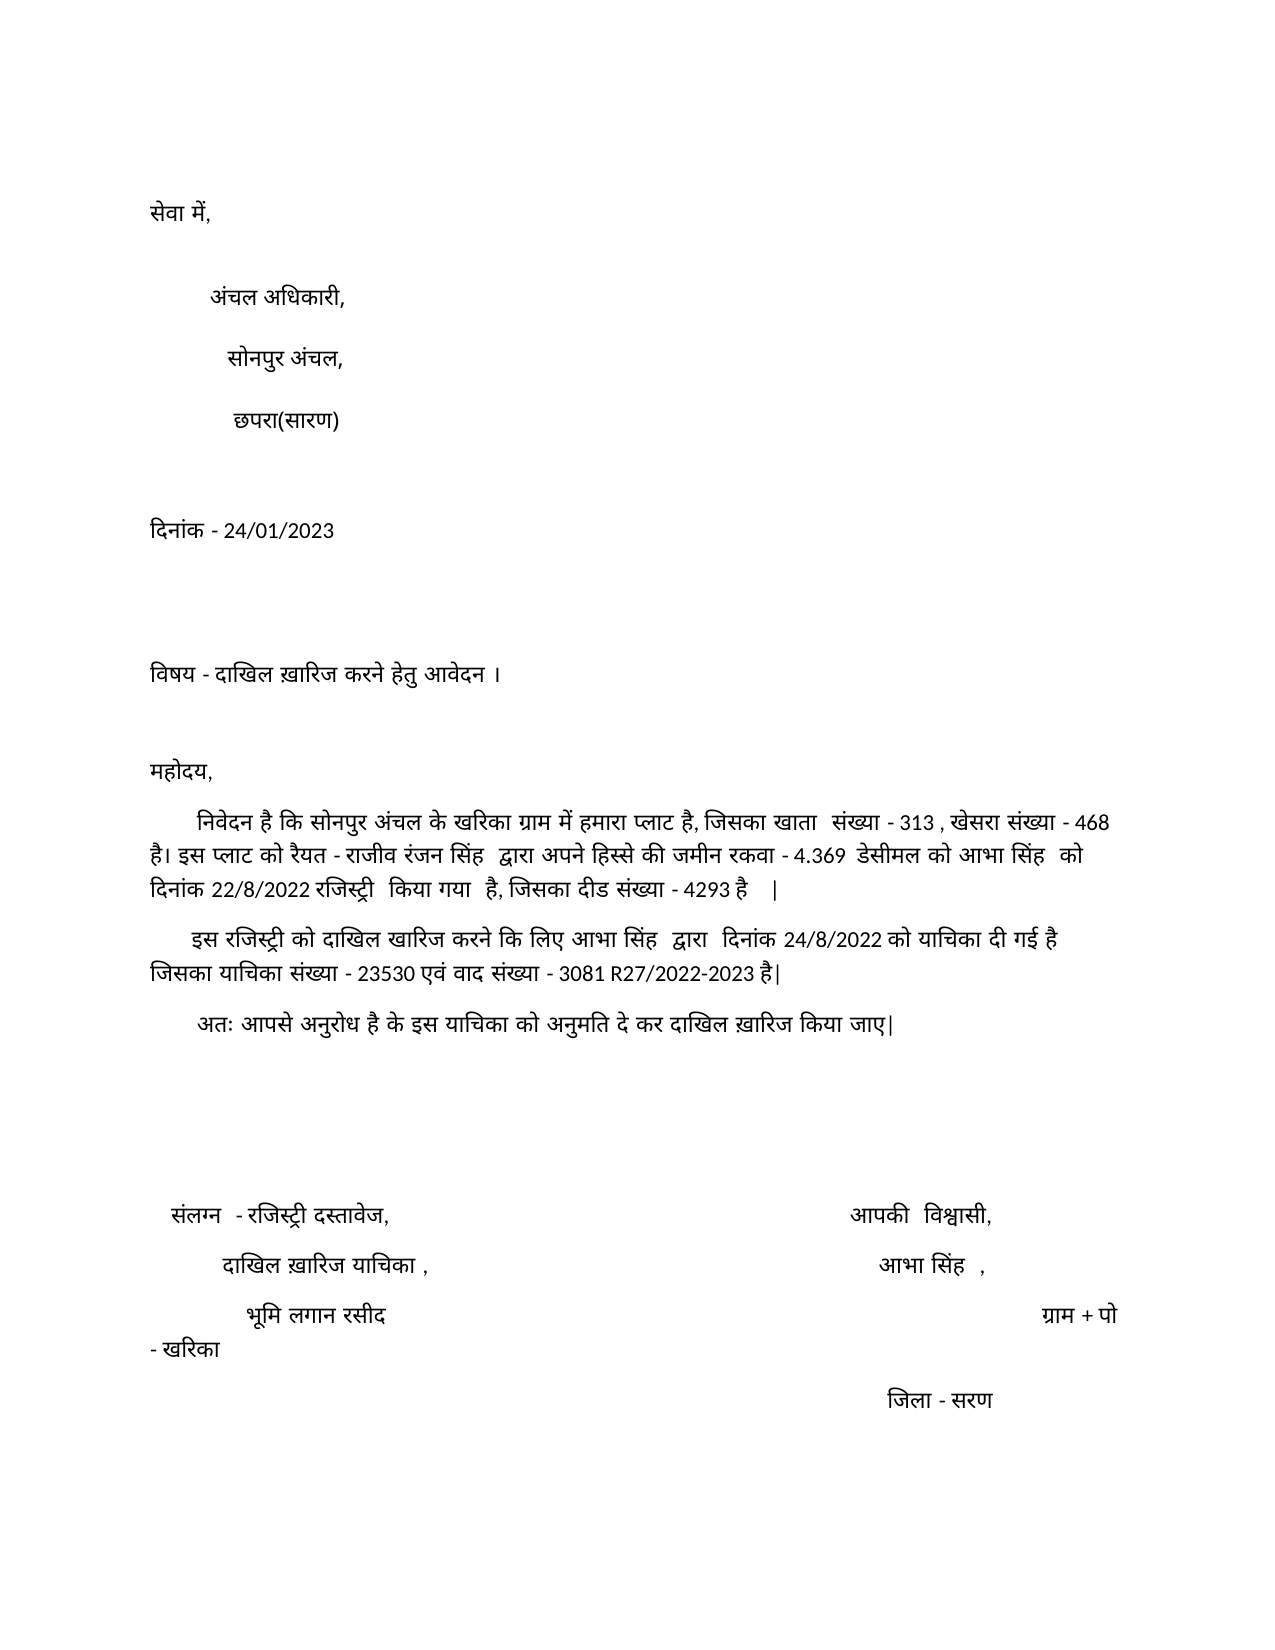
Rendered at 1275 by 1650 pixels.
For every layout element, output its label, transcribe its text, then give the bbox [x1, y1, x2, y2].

text सेवा में, [150, 197, 1125, 228]
text निवेदन है कि सोनपुर अंचल के खरिका ग्राम में हमारा प्लाट है, जिसका खाता संख्या - 313 , खेसरा संख्या - 468 है। इस प्लाट को रैयत - राजीव रंजन सिंह द्वारा अपने हिस्से की जमीन रकवा - 4.369 डेसीमल को आभा सिंह को दिनांक 22/8/2022 रजिस्ट्री किया गया है, जिसका दीड संख्या - 4293 है | [150, 806, 1125, 904]
text विषय - दाखिल ख़ारिज करने हेतु आवेदन । [150, 658, 1125, 689]
text दिनांक - 24/01/2023 [150, 514, 1125, 545]
text महोदय, [150, 755, 1125, 786]
subtitle छपरा(सारण) [150, 404, 1125, 436]
subtitle सोनपुर अंचल, [150, 342, 1125, 373]
text संलग्न - रजिस्ट्री दस्तावेज, आपकी विश्वासी, [150, 1199, 1125, 1230]
text दाखिल ख़ारिज याचिका , आभा सिंह , [150, 1249, 1125, 1280]
text भूमि लगान रसीद ग्राम + पो - खरिका [150, 1299, 1125, 1364]
text अंचल अधिकारी, [150, 281, 1125, 313]
text जिला - सरण [150, 1384, 1125, 1415]
text अतः आपसे अनुरोध है के इस याचिका को अनुमति दे कर दाखिल ख़ारिज किया जाए| [150, 1008, 1125, 1039]
text इस रजिस्ट्री को दाखिल खारिज करने कि लिए आभा सिंह द्वारा दिनांक 24/8/2022 को याचिका दी गई है जिसका याचिका संख्या - 23530 एवं वाद संख्या - 3081 R27/2022-2023 है| [150, 923, 1125, 988]
